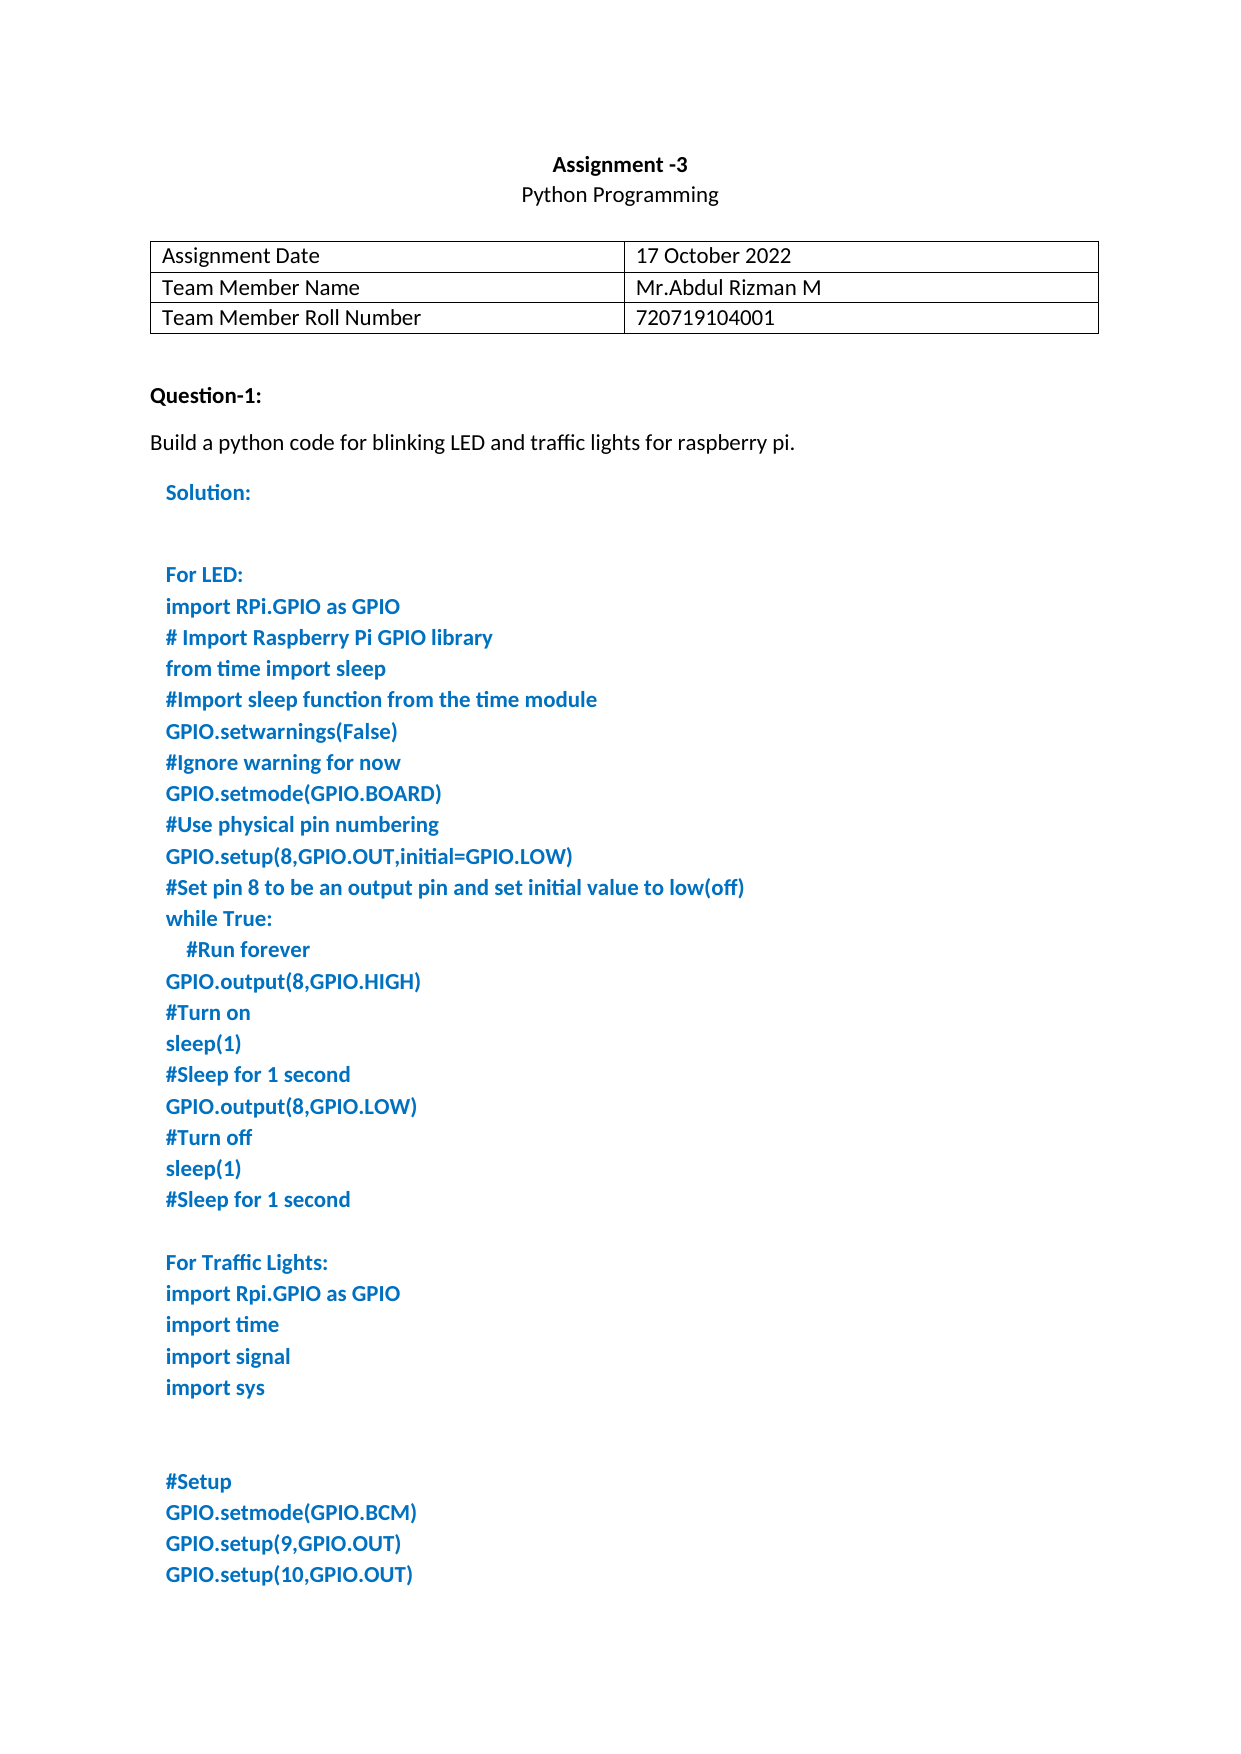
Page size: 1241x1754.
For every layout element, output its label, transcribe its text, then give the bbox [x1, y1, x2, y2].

table_cell Team Member Name [151, 273, 624, 302]
table_header Solution: [150, 475, 762, 557]
text Question-1: [150, 381, 1090, 409]
text Python Programming [150, 180, 1090, 208]
table_header Assignment Date [151, 242, 624, 272]
text Build a python code for blinking LED and traffic lights for raspberry pi. [150, 428, 1090, 456]
text Assignment -3 [150, 150, 1090, 178]
table_header 17 October 2022 [625, 242, 1098, 272]
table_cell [150, 557, 762, 1588]
table_cell Mr.Abdul Rizman M [625, 273, 1098, 302]
table_cell Team Member Roll Number [151, 303, 624, 333]
table_cell 720719104001 [625, 303, 1098, 333]
